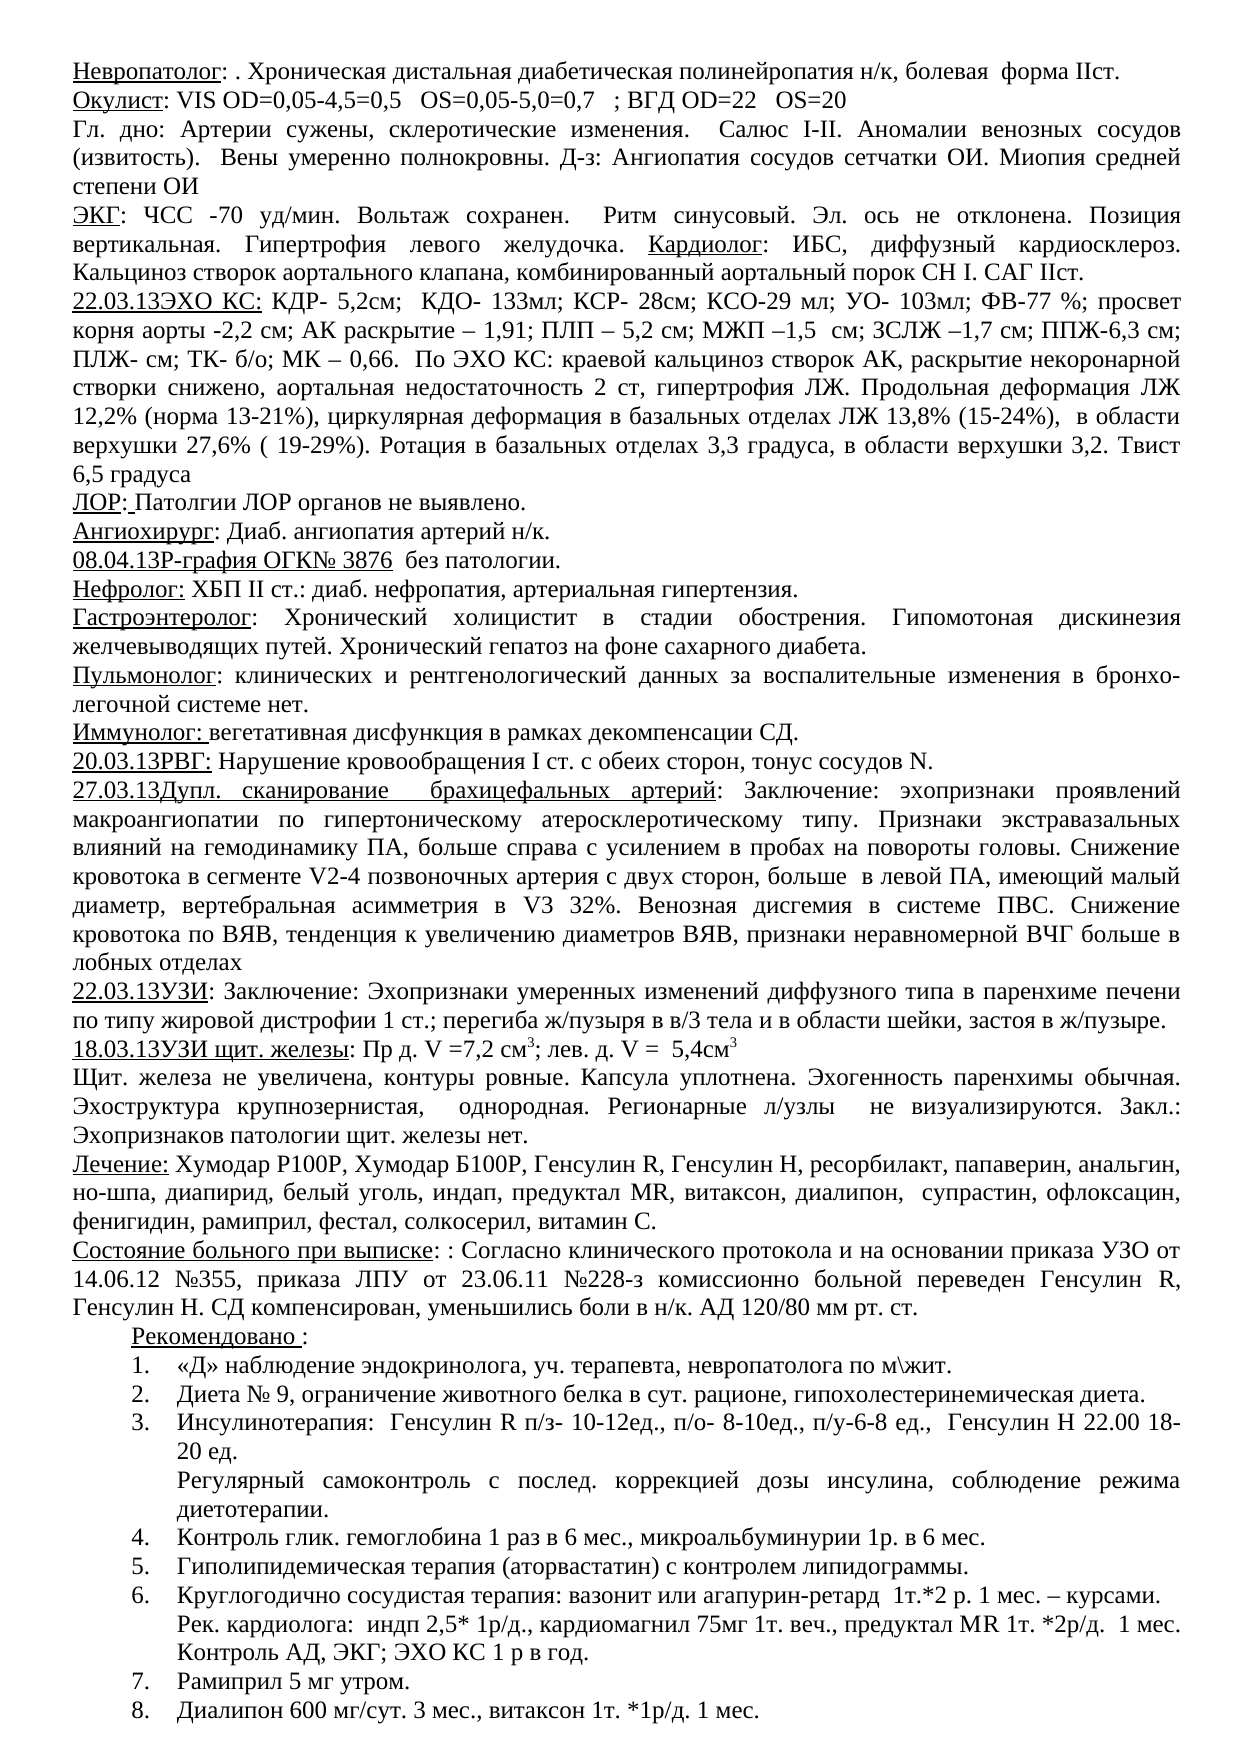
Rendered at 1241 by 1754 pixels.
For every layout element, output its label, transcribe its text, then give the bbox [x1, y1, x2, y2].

text Состояние больного при выписке: : Согласно клинического протокола и на основании приказа УЗО от 14.06.12 №355, приказа ЛПУ от 23.06.11 №228-з комиссионно больной переведен Генсулин R, Генсулин Н. СД компенсирован, уменьшились боли в н/к. АД 120/80 мм рт. ст. [72, 1235, 1181, 1321]
text Ангиохирург: Диаб. ангиопатия артерий н/к. [72, 516, 1181, 545]
text 27.03.13Дупл. сканирование брахицефальных артерий: Заключение: эхопризнаки проявлений макроангиопатии по гипертоническому атеросклеротическому типу. Признаки экстравазальных влияний на гемодинамику ПА, больше справа с усилением в пробах на повороты головы. Снижение кровотока в сегменте V2-4 позвоночных артерия с двух сторон, больше в левой ПА, имеющий малый диаметр, вертебральная асимметрия в V3 32%. Венозная дисгемия в системе ПВС. Снижение кровотока по ВЯВ, тенденция к увеличению диаметров ВЯВ, признаки неравномерной ВЧГ больше в лобных отделах [72, 775, 1181, 976]
list Диалипон 600 мг/сут. 3 мес., витаксон 1т. *1р/д. 1 мес. [131, 1695, 1181, 1724]
text Иммунолог: вегетативная дисфункция в рамках декомпенсации СД. [72, 717, 1181, 746]
text ЭКГ: ЧСС -70 уд/мин. Вольтаж сохранен. Ритм синусовый. Эл. ось не отклонена. Позиция вертикальная. Гипертрофия левого желудочка. Кардиолог: ИБС, диффузный кардиосклероз. Кальциноз створок аортального клапана, комбинированный аортальный порок СН I. САГ IIст. [72, 200, 1181, 286]
list Диета № 9, ограничение животного белка в сут. рационе, гипохолестеринемическая диета. [131, 1379, 1181, 1407]
text Нефролог: ХБП II ст.: диаб. нефропатия, артериальная гипертензия. [72, 574, 1181, 602]
text 08.04.13Р-графия ОГК№ 3876 без патологии. [72, 545, 1181, 574]
list Рамиприл 5 мг утром. [131, 1666, 1181, 1695]
text Гастроэнтеролог: Хронический холицистит в стадии обострения. Гипомотоная дискинезия желчевыводящих путей. Хронический гепатоз на фоне сахарного диабета. [72, 602, 1181, 660]
list Контроль глик. гемоглобина 1 раз в 6 мес., микроальбуминурии 1р. в 6 мес. [131, 1522, 1181, 1551]
text Щит. железа не увеличена, контуры ровные. Капсула уплотнена. Эхогенность паренхимы обычная. Эхоструктура крупнозернистая, однородная. Регионарные л/узлы не визуализируются. Закл.: Эхопризнаков патологии щит. железы нет. [72, 1062, 1181, 1149]
text ЛОР: Патолгии ЛОР органов не выявлено. [72, 487, 1181, 516]
list Круглогодично сосудистая терапия: вазонит или агапурин-ретард 1т.*2 р. 1 мес. – курсами. [131, 1580, 1181, 1609]
text Невропатолог: . Хроническая дистальная диабетическая полинейропатия н/к, болевая форма IIст. [72, 56, 1181, 85]
text 22.03.13ЭХО КС: КДР- 5,2см; КДО- 133мл; КСР- 28см; КСО-29 мл; УО- 103мл; ФВ-77 %; просвет корня аорты -2,2 см; АК раскрытие – 1,91; ПЛП – 5,2 см; МЖП –1,5 см; ЗСЛЖ –1,7 см; ППЖ-6,3 см; ПЛЖ- см; ТК- б/о; МК – 0,66. По ЭХО КС: краевой кальциноз створок АК, раскрытие некоронарной створки снижено, аортальная недостаточность 2 ст, гипертрофия ЛЖ. Продольная деформация ЛЖ 12,2% (норма 13-21%), циркулярная деформация в базальных отделах ЛЖ 13,8% (15-24%), в области верхушки 27,6% ( 19-29%). Ротация в базальных отделах 3,3 градуса, в области верхушки 3,2. Твист 6,5 градуса [72, 286, 1181, 487]
text Рек. кардиолога: индп 2,5* 1р/д., кардиомагнил 75мг 1т. веч., предуктал МR 1т. *2р/д. 1 мес. Контроль АД, ЭКГ; ЭХО КС 1 р в год. [177, 1609, 1181, 1666]
list Гиполипидемическая терапия (аторвастатин) с контролем липидограммы. [131, 1551, 1181, 1580]
text Пульмонолог: клинических и рентгенологический данных за воспалительные изменения в бронхо-легочной системе нет. [72, 660, 1181, 717]
text 22.03.13УЗИ: Заключение: Эхопризнаки умеренных изменений диффузного типа в паренхиме печени по типу жировой дистрофии 1 ст.; перегиба ж/пузыря в в/3 тела и в области шейки, застоя в ж/пузыре. [72, 976, 1181, 1034]
text 18.03.13УЗИ щит. железы: Пр д. V =7,2 см3; лев. д. V = 5,4см3 [72, 1034, 1181, 1062]
text 20.03.13РВГ: Нарушение кровообращения I ст. с обеих сторон, тонус сосудов N. [72, 746, 1181, 775]
text Окулист: OD=0,05-4,5=0,5 OS=0,05-5,0=0,7 ; ВГД OD=22 OS=20 [72, 85, 1181, 114]
text Регулярный самоконтроль с послед. коррекцией дозы инсулина, соблюдение режима диетотерапии. [177, 1465, 1181, 1522]
list Инсулинотерапия: Генсулин R п/з- 10-12ед., п/о- 8-10ед., п/у-6-8 ед., Генсулин Н 22.00 18-20 ед. [131, 1407, 1181, 1465]
text Лечение: Хумодар Р100Р, Хумодар Б100Р, Генсулин R, Генсулин Н, ресорбилакт, папаверин, анальгин, но-шпа, диапирид, белый уголь, индап, предуктал MR, витаксон, диалипон, супрастин, офлоксацин, фенигидин, рамиприл, фестал, солкосерил, витамин С. [72, 1149, 1181, 1235]
list «Д» наблюдение эндокринолога, уч. терапевта, невропатолога по м\жит. [131, 1350, 1181, 1379]
text Рекомендовано : [131, 1321, 1181, 1350]
text Гл. дно: Артерии сужены, склеротические изменения. Салюс I-II. Аномалии венозных сосудов (извитость). Вены умеренно полнокровны. Д-з: Ангиопатия сосудов сетчатки ОИ. Миопия средней степени ОИ [72, 114, 1181, 200]
